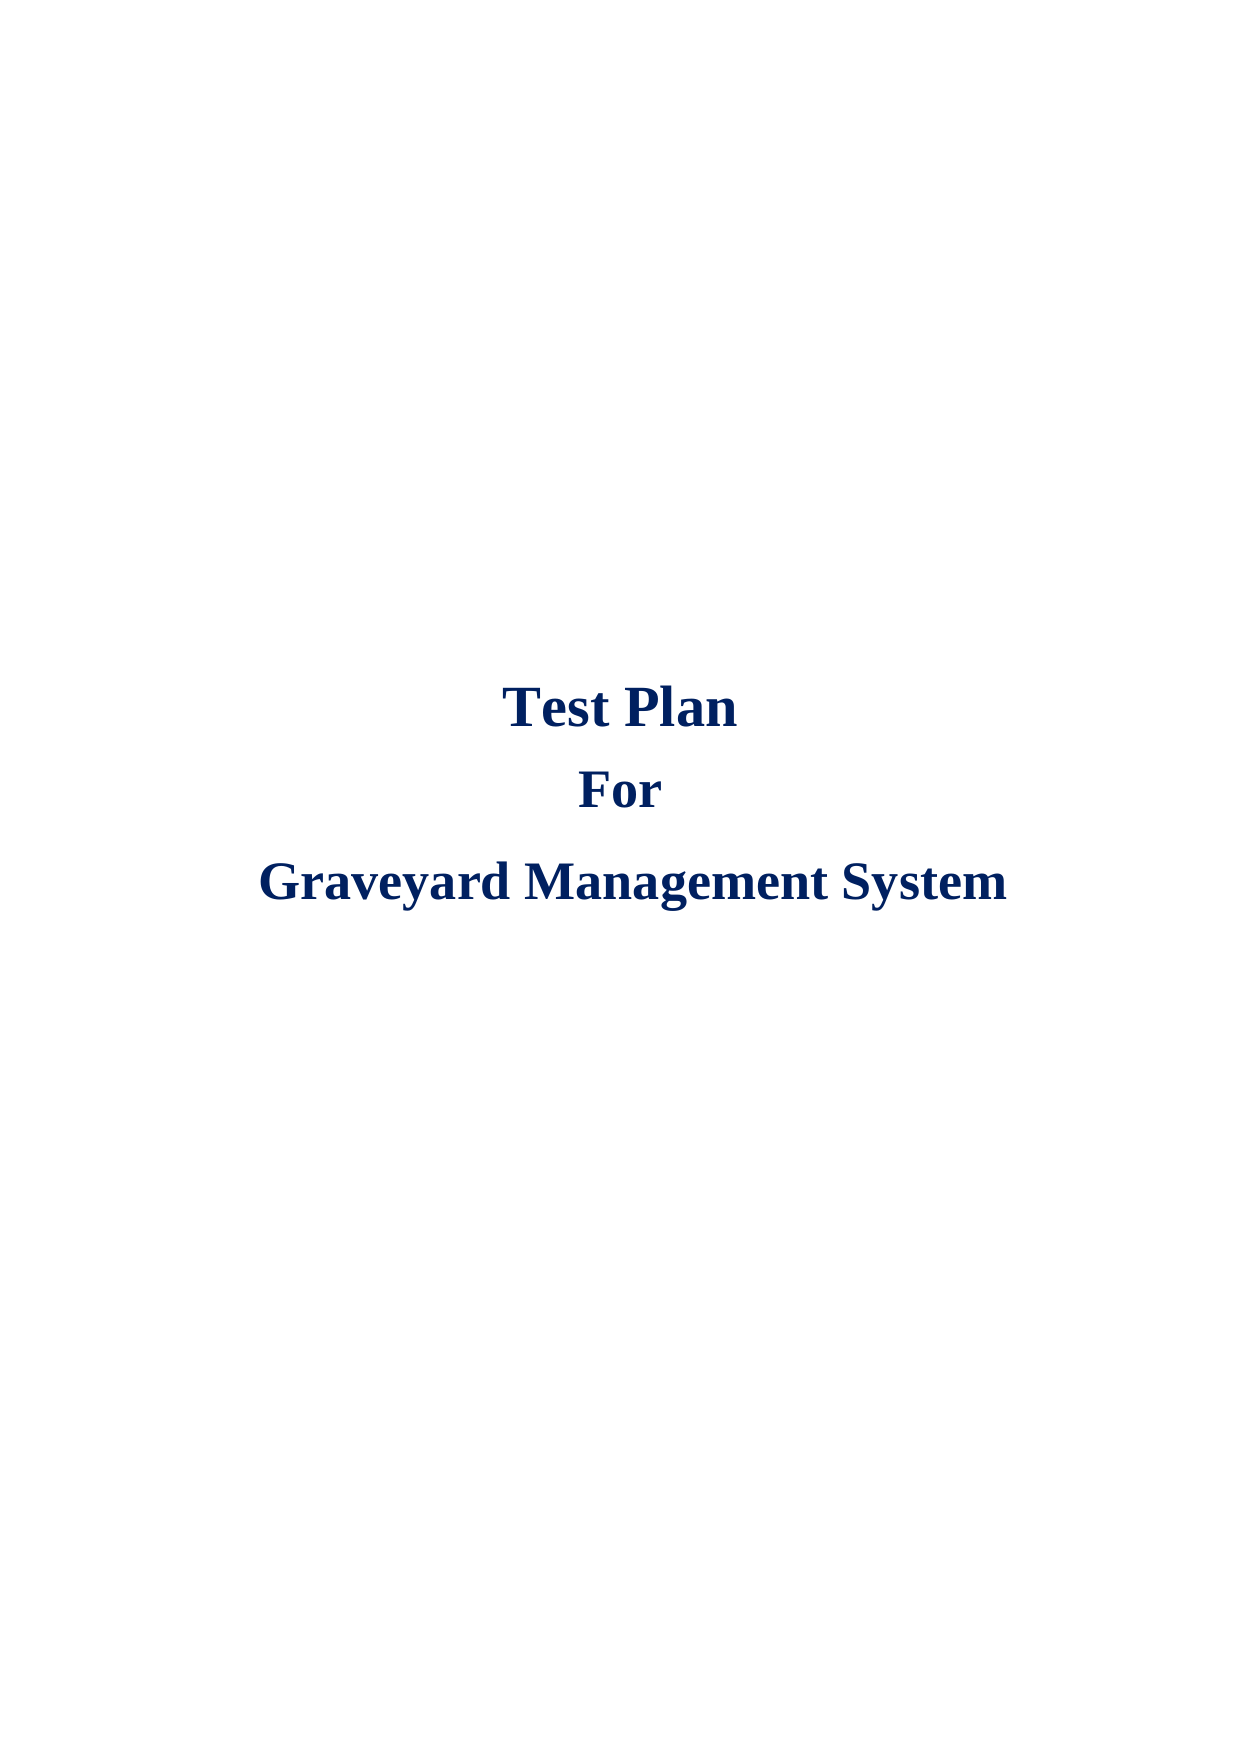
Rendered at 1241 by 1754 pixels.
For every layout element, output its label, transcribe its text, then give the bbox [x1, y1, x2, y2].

text Test Plan [150, 672, 1090, 739]
text Graveyard Management System [150, 849, 1090, 911]
text For [150, 757, 1090, 819]
